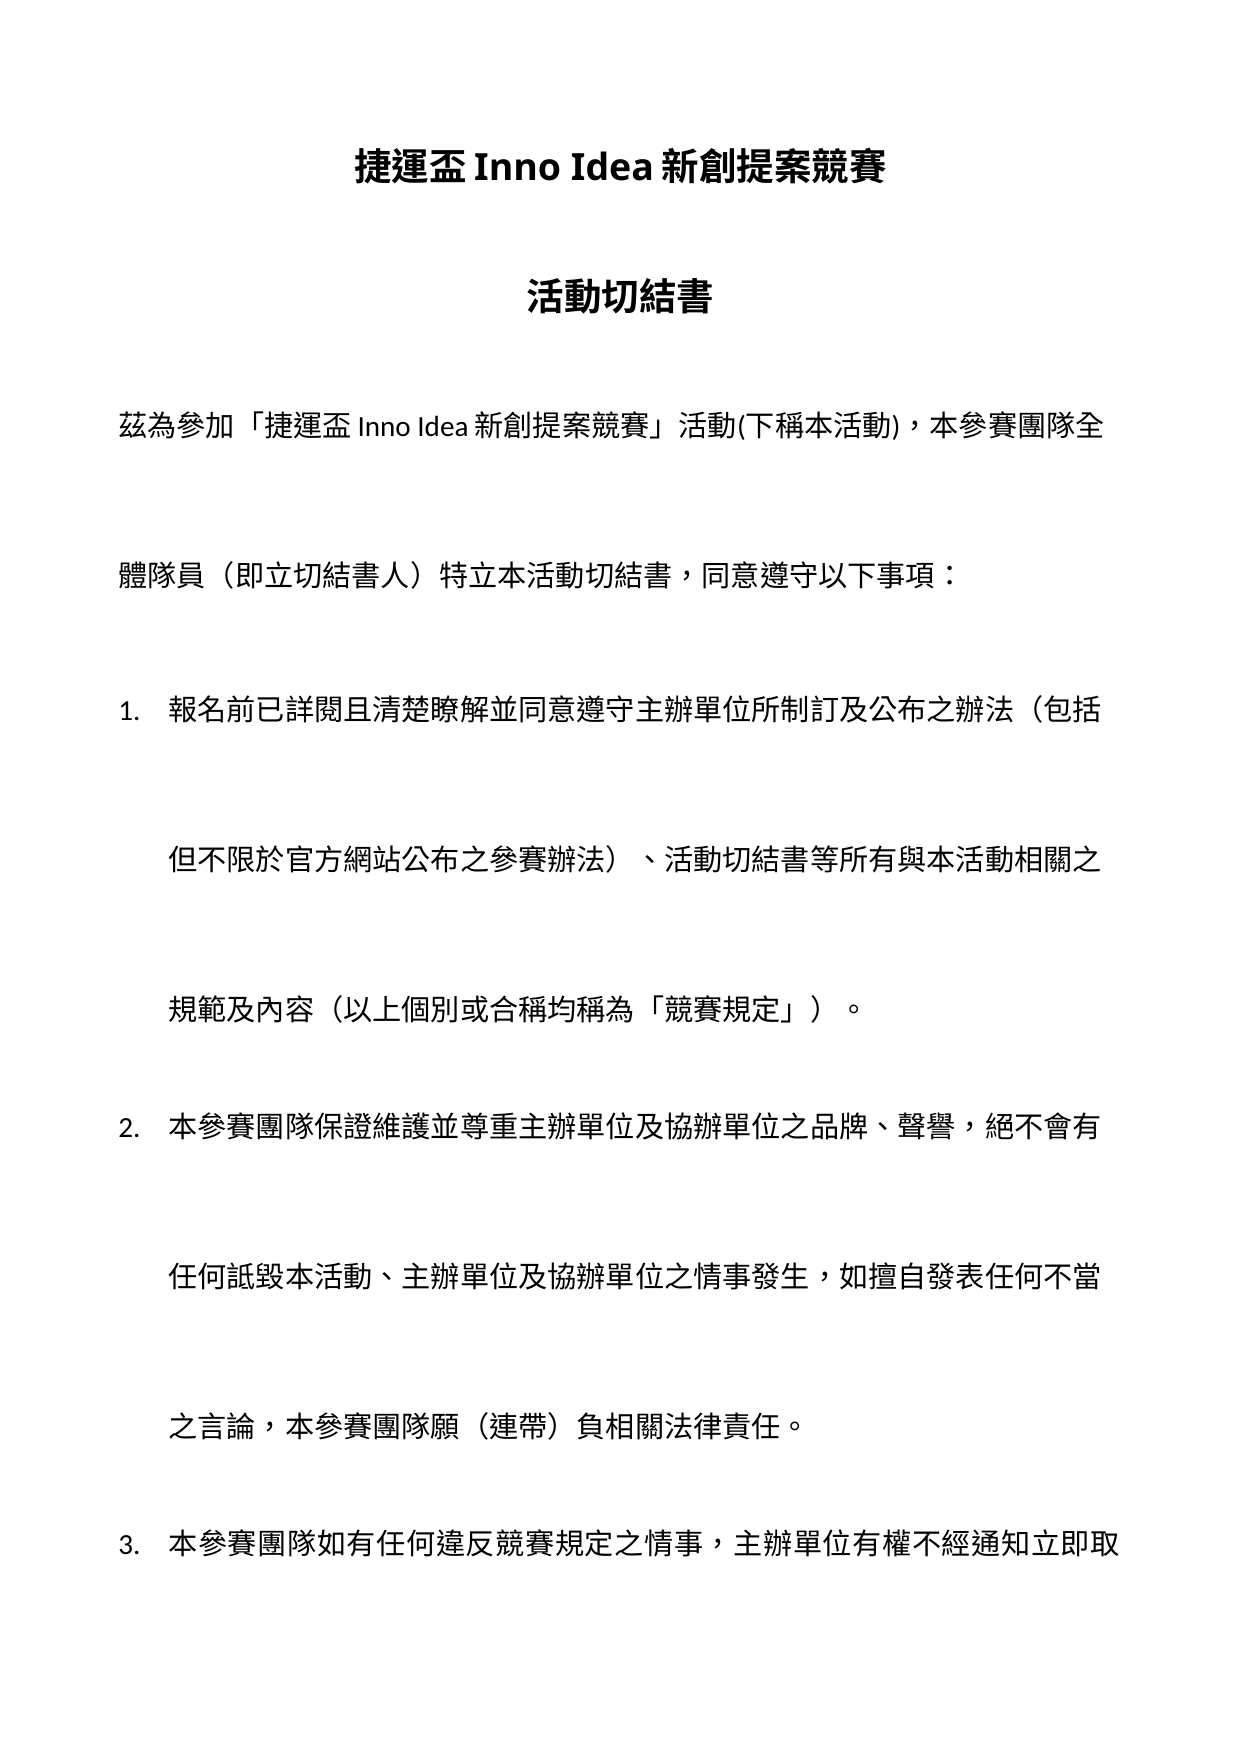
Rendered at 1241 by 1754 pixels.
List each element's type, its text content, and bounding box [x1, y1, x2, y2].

text 茲為參加「捷運盃Inno Idea新創提案競賽」活動(下稱本活動)，本參賽團隊全體隊員（即立切結書人）特立本活動切結書，同意遵守以下事項： [118, 386, 1122, 611]
text 活動切結書 [118, 256, 1122, 331]
list 報名前已詳閱且清楚瞭解並同意遵守主辦單位所制訂及公布之辦法（包括但不限於官方網站公布之參賽辦法）、活動切結書等所有與本活動相關之規範及內容（以上個別或合稱均稱為「競賽規定」）。 [118, 670, 1122, 1045]
list 本參賽團隊保證維護並尊重主辦單位及協辦單位之品牌、聲譽，絕不會有任何詆毀本活動、主辦單位及協辦單位之情事發生，如擅自發表任何不當之言論，本參賽團隊願（連帶）負相關法律責任。 [118, 1087, 1122, 1462]
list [118, 1504, 1122, 1579]
text 捷運盃Inno Idea新創提案競賽 [118, 127, 1122, 202]
